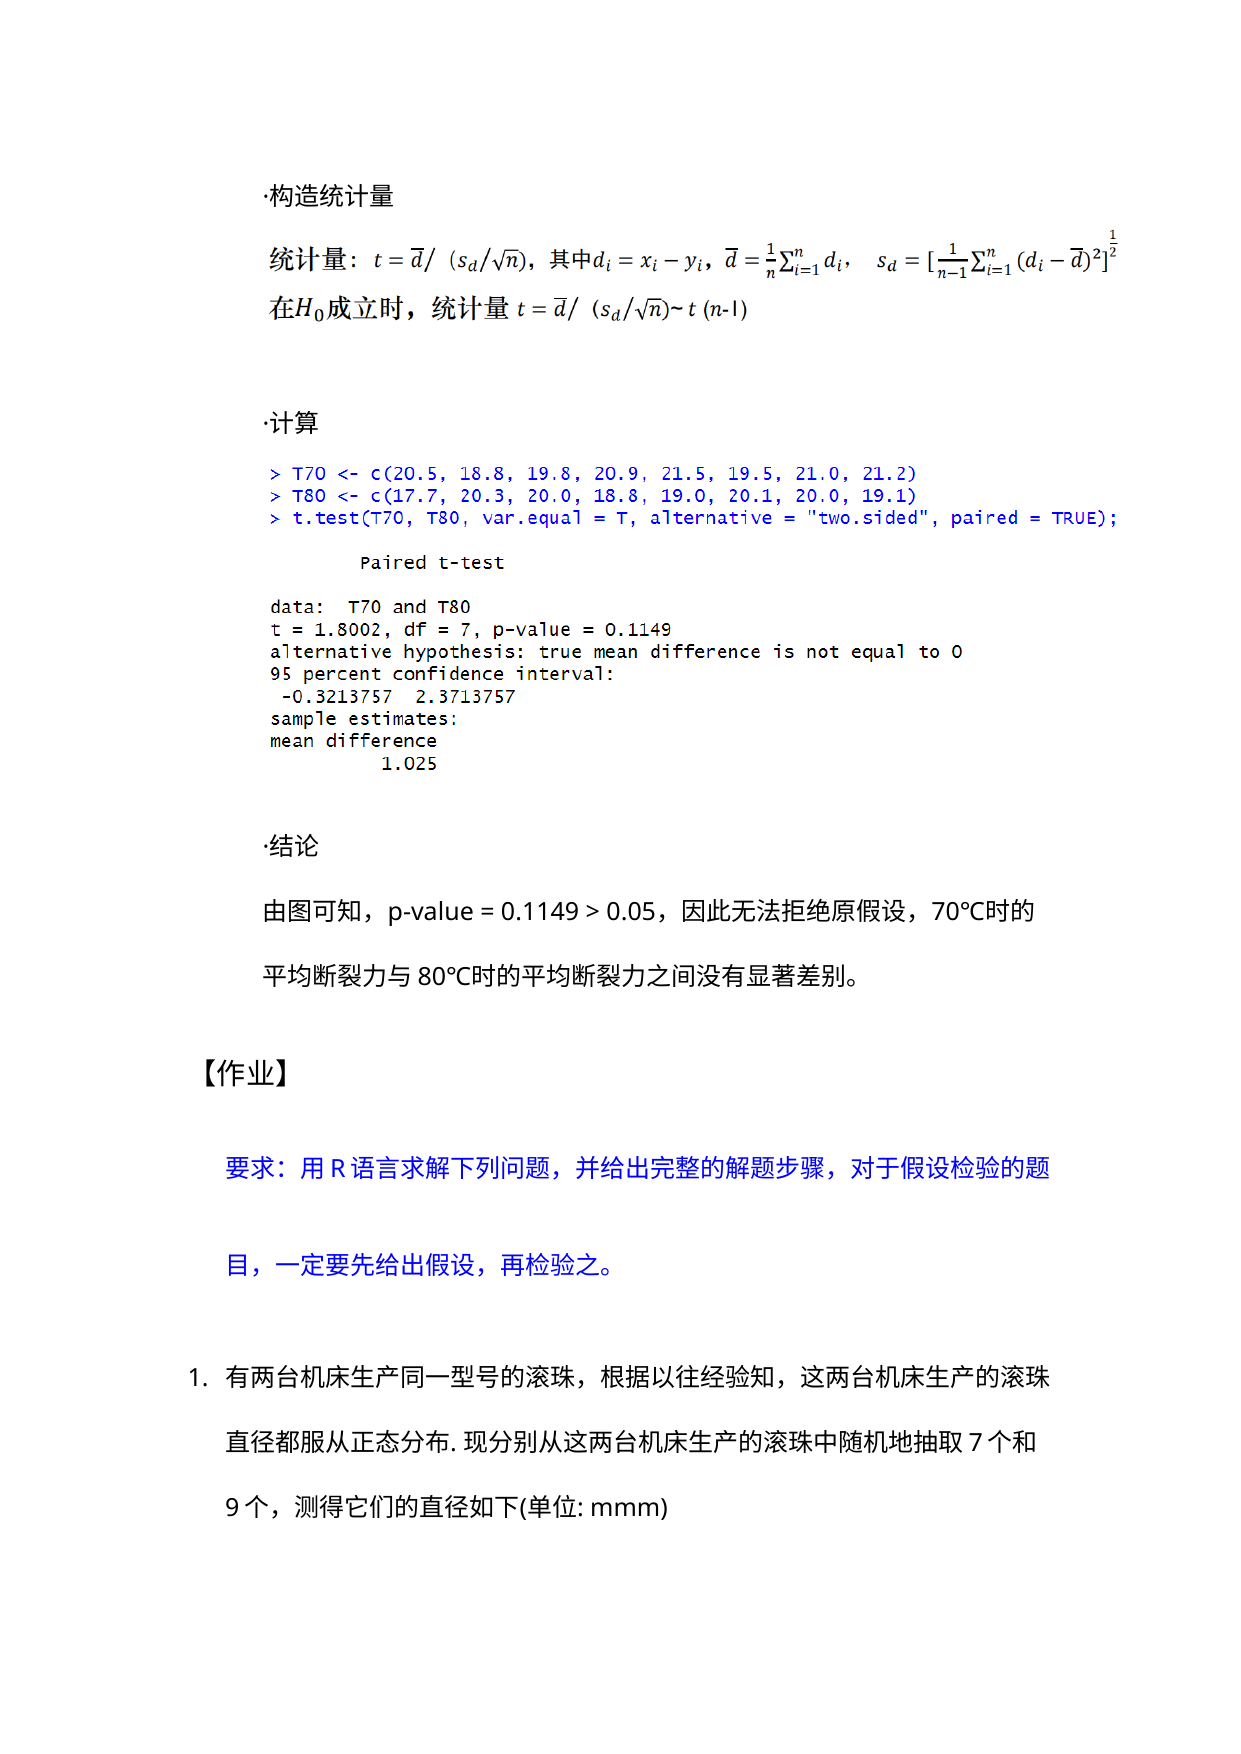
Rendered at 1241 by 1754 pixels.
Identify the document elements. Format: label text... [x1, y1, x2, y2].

list ·结论 [262, 812, 1053, 877]
list 要求：用R语言求解下列问题，并给出完整的解题步骤，对于假设检验的题目，一定要先给出假设，再检验之。 [225, 1134, 1053, 1296]
list 由图可知，p-value = 0.1149 > 0.05，因此无法拒绝原假设，70℃时的平均断裂力与80℃时的平均断裂力之间没有显著差别。 [262, 877, 1053, 1007]
list 有两台机床生产同一型号的滚珠，根据以往经验知，这两台机床生产的滚珠直径都服从正态分布. 现分别从这两台机床生产的滚珠中随机地抽取7个和9个，测得它们的直径如下(单位: mmm) [187, 1343, 1053, 1538]
list ·构造统计量 [262, 162, 1053, 227]
picture [262, 227, 1128, 327]
list ·计算 [262, 389, 1053, 454]
text 【作业】 [187, 1039, 1053, 1104]
picture [262, 454, 1128, 784]
